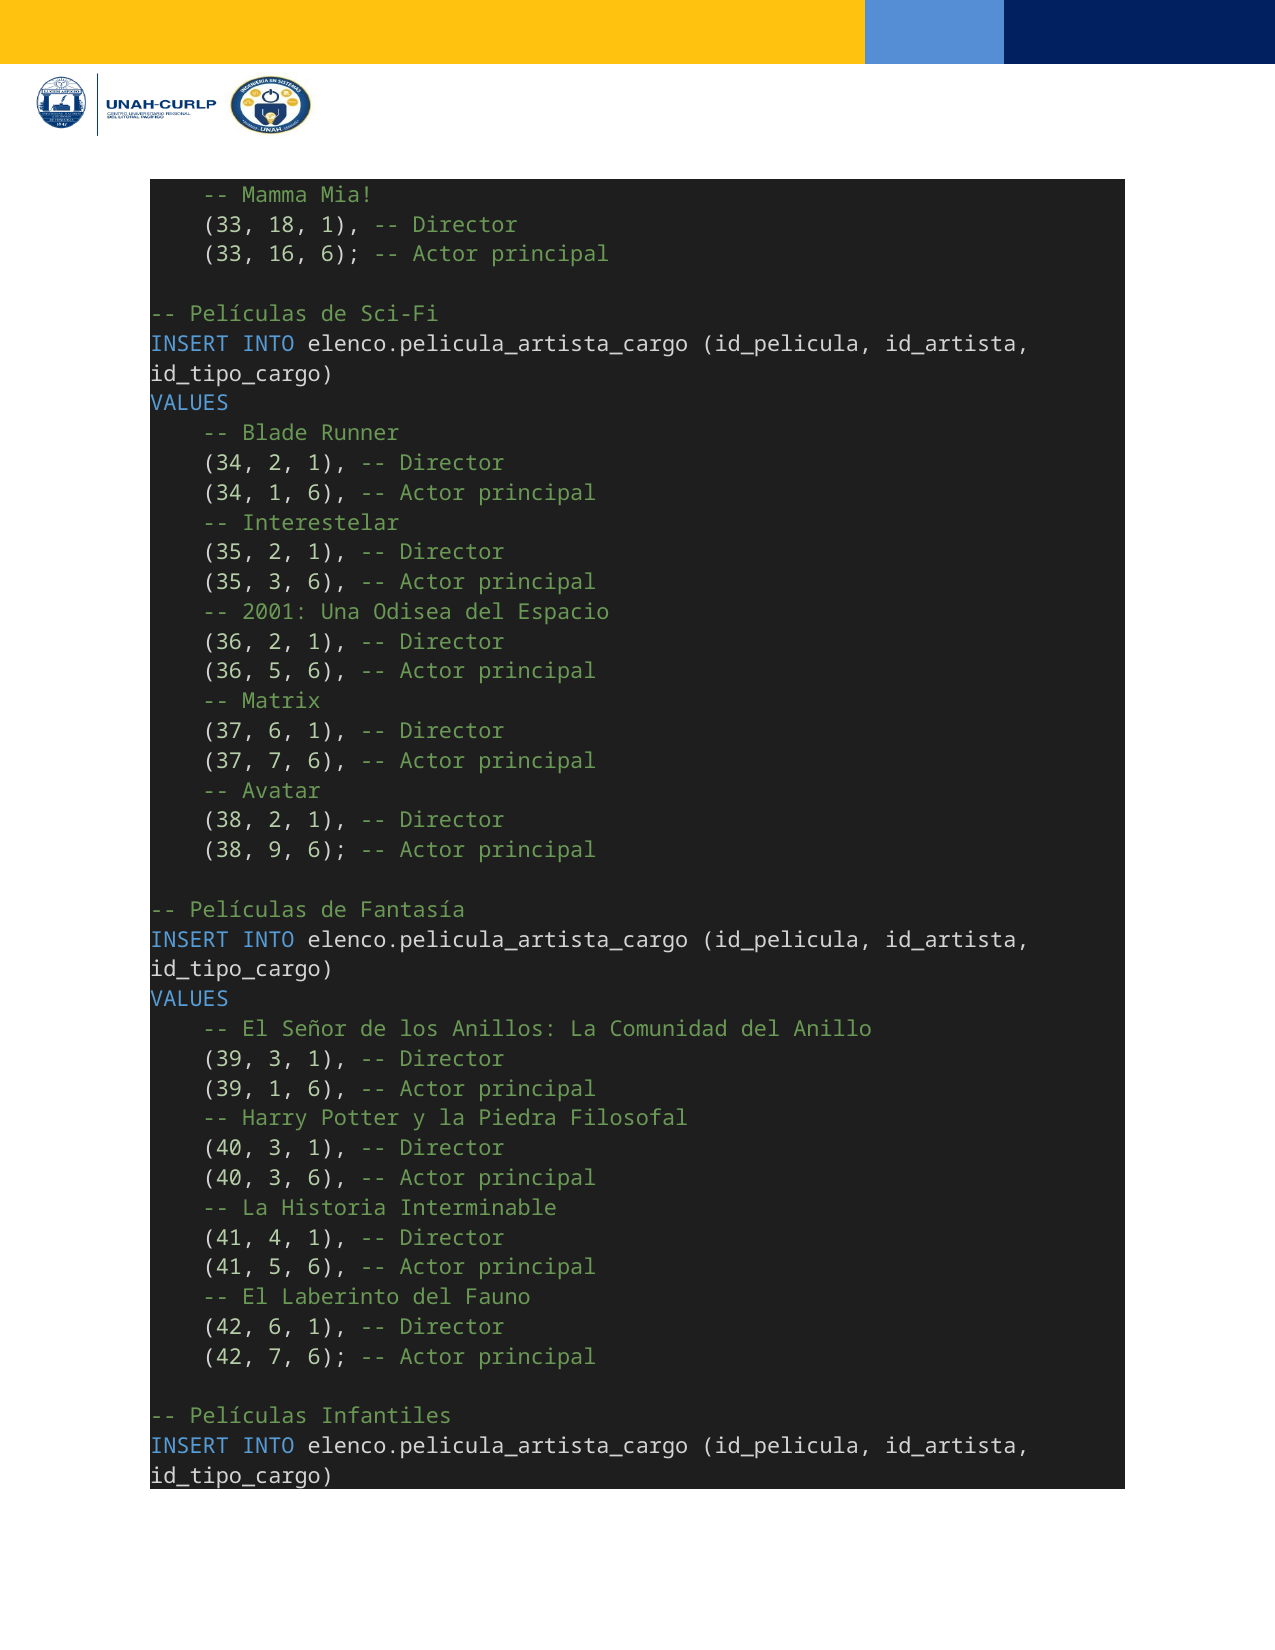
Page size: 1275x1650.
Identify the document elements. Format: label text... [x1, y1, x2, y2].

text INSERT INTO elenco.pelicula_artista_cargo (id_pelicula, id_artista, id_tipo_cargo) [150, 923, 1125, 983]
text (36, 2, 1), -- Director [150, 626, 1125, 655]
text (40, 3, 6), -- Actor principal [150, 1162, 1125, 1192]
text (42, 6, 1), -- Director [150, 1311, 1125, 1341]
text -- Harry Potter y la Piedra Filosofal [150, 1102, 1125, 1132]
text -- Avatar [150, 774, 1125, 804]
text (33, 16, 6); -- Actor principal [150, 238, 1125, 268]
text -- Películas de Fantasía [150, 894, 1125, 923]
text (34, 2, 1), -- Director [150, 447, 1125, 477]
text (42, 7, 6); -- Actor principal [150, 1341, 1125, 1370]
text (41, 4, 1), -- Director [150, 1221, 1125, 1251]
picture [27, 68, 316, 143]
text (41, 5, 6), -- Actor principal [150, 1251, 1125, 1281]
text (35, 2, 1), -- Director [150, 536, 1125, 566]
text (33, 18, 1), -- Director [150, 208, 1125, 238]
text (34, 1, 6), -- Actor principal [150, 477, 1125, 506]
text (38, 2, 1), -- Director [150, 804, 1125, 834]
text (36, 5, 6), -- Actor principal [150, 655, 1125, 685]
text (35, 3, 6), -- Actor principal [150, 566, 1125, 596]
text INSERT INTO elenco.pelicula_artista_cargo (id_pelicula, id_artista, id_tipo_cargo) [150, 1430, 1125, 1489]
text -- 2001: Una Odisea del Espacio [150, 596, 1125, 626]
text -- Matrix [150, 685, 1125, 715]
text (39, 3, 1), -- Director [150, 1043, 1125, 1072]
text (40, 3, 1), -- Director [150, 1132, 1125, 1162]
text -- Películas Infantiles [150, 1400, 1125, 1430]
text -- Blade Runner [150, 417, 1125, 447]
text -- Interestelar [150, 506, 1125, 536]
text (39, 1, 6), -- Actor principal [150, 1072, 1125, 1102]
text -- La Historia Interminable [150, 1192, 1125, 1221]
text VALUES [150, 387, 1125, 417]
text -- Películas de Sci-Fi [150, 298, 1125, 328]
text -- El Laberinto del Fauno [150, 1281, 1125, 1311]
text -- Mamma Mia! [150, 179, 1125, 208]
text VALUES [150, 983, 1125, 1013]
text (37, 7, 6), -- Actor principal [150, 745, 1125, 774]
text (37, 6, 1), -- Director [150, 715, 1125, 745]
text (38, 9, 6); -- Actor principal [150, 834, 1125, 864]
text -- El Señor de los Anillos: La Comunidad del Anillo [150, 1013, 1125, 1043]
text INSERT INTO elenco.pelicula_artista_cargo (id_pelicula, id_artista, id_tipo_cargo) [150, 328, 1125, 387]
